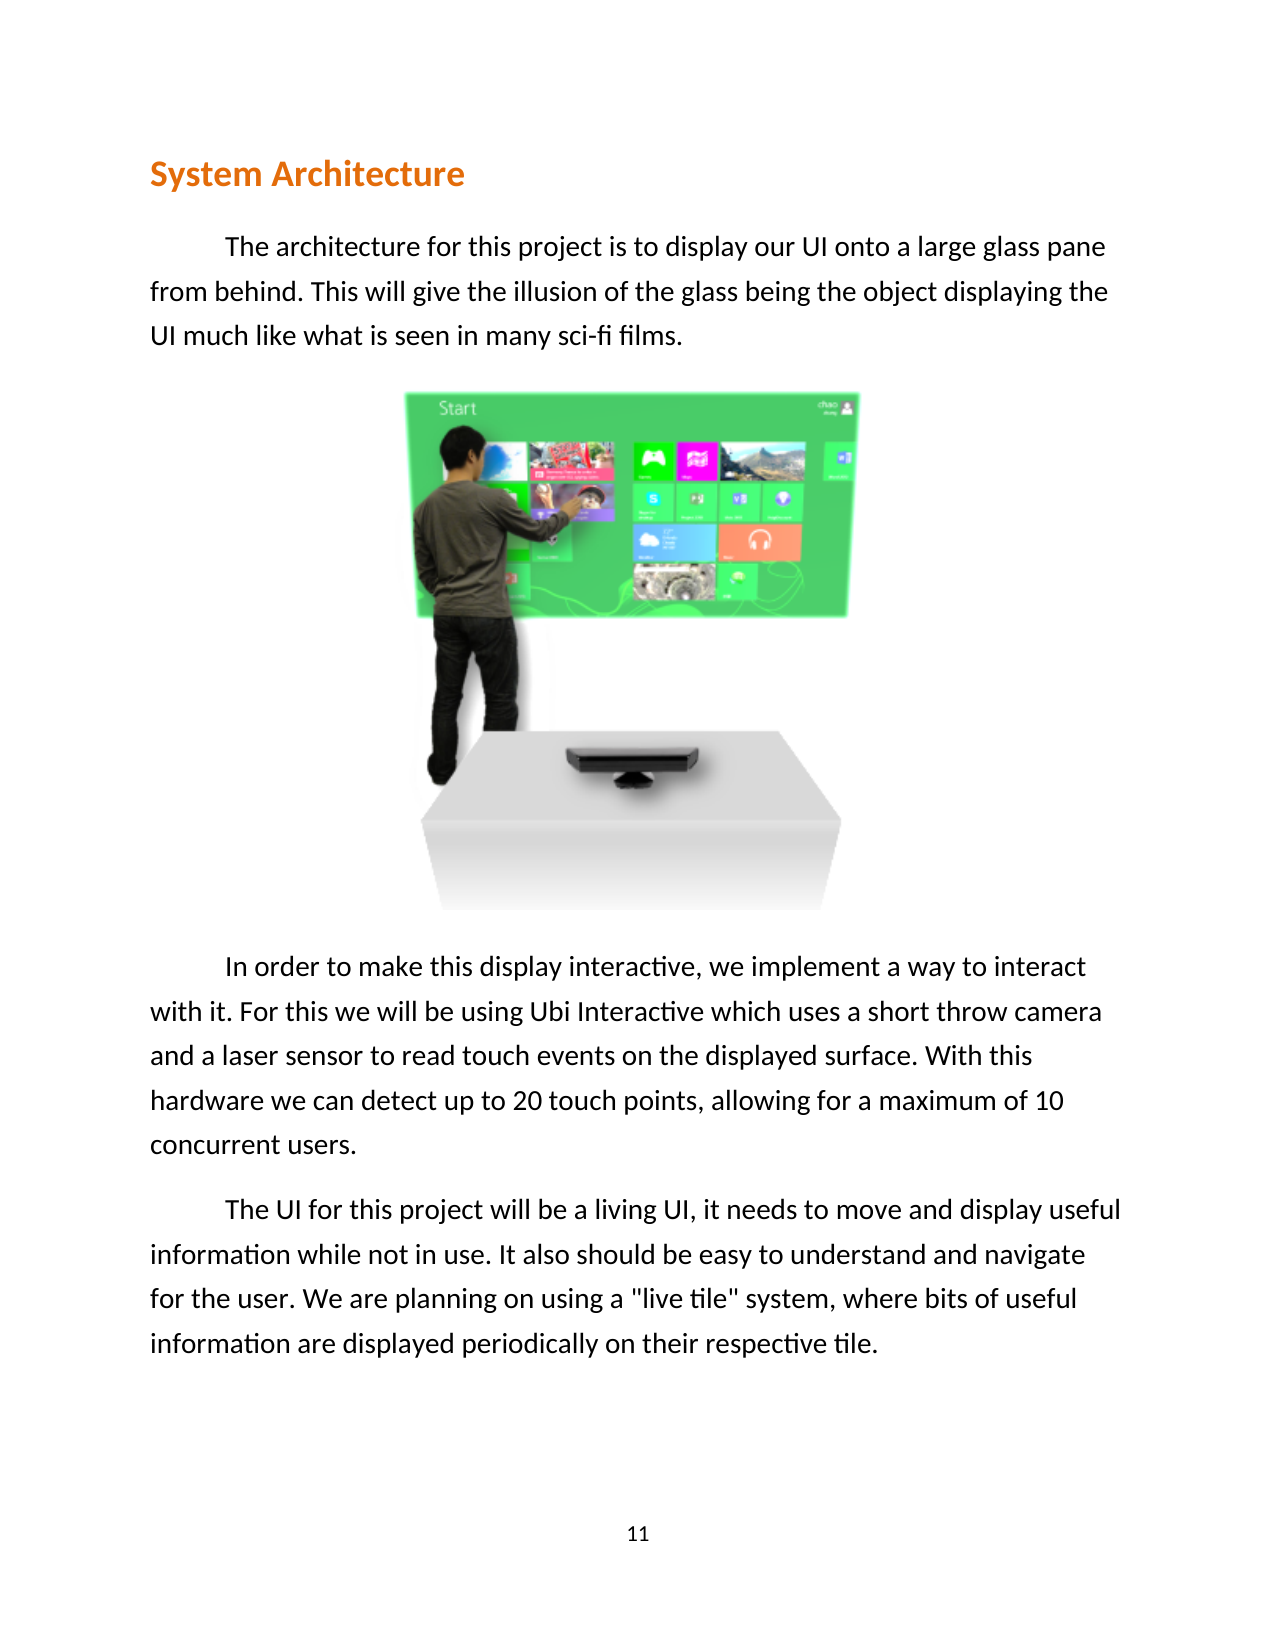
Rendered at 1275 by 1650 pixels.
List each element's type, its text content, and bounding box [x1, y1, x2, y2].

text The architecture for this project is to display our UI onto a large glass pane from behind. This will give the illusion of the glass being the object displaying the UI much like what is seen in many sci-fi films. [150, 228, 1125, 353]
picture [382, 387, 893, 910]
text System Architecture [150, 150, 1125, 196]
text The UI for this project will be a living UI, it needs to move and display useful information while not in use. It also should be easy to understand and navigate for the user. We are planning on using a "live tile" system, where bits of useful information are displayed periodically on their respective tile. [150, 1191, 1125, 1360]
